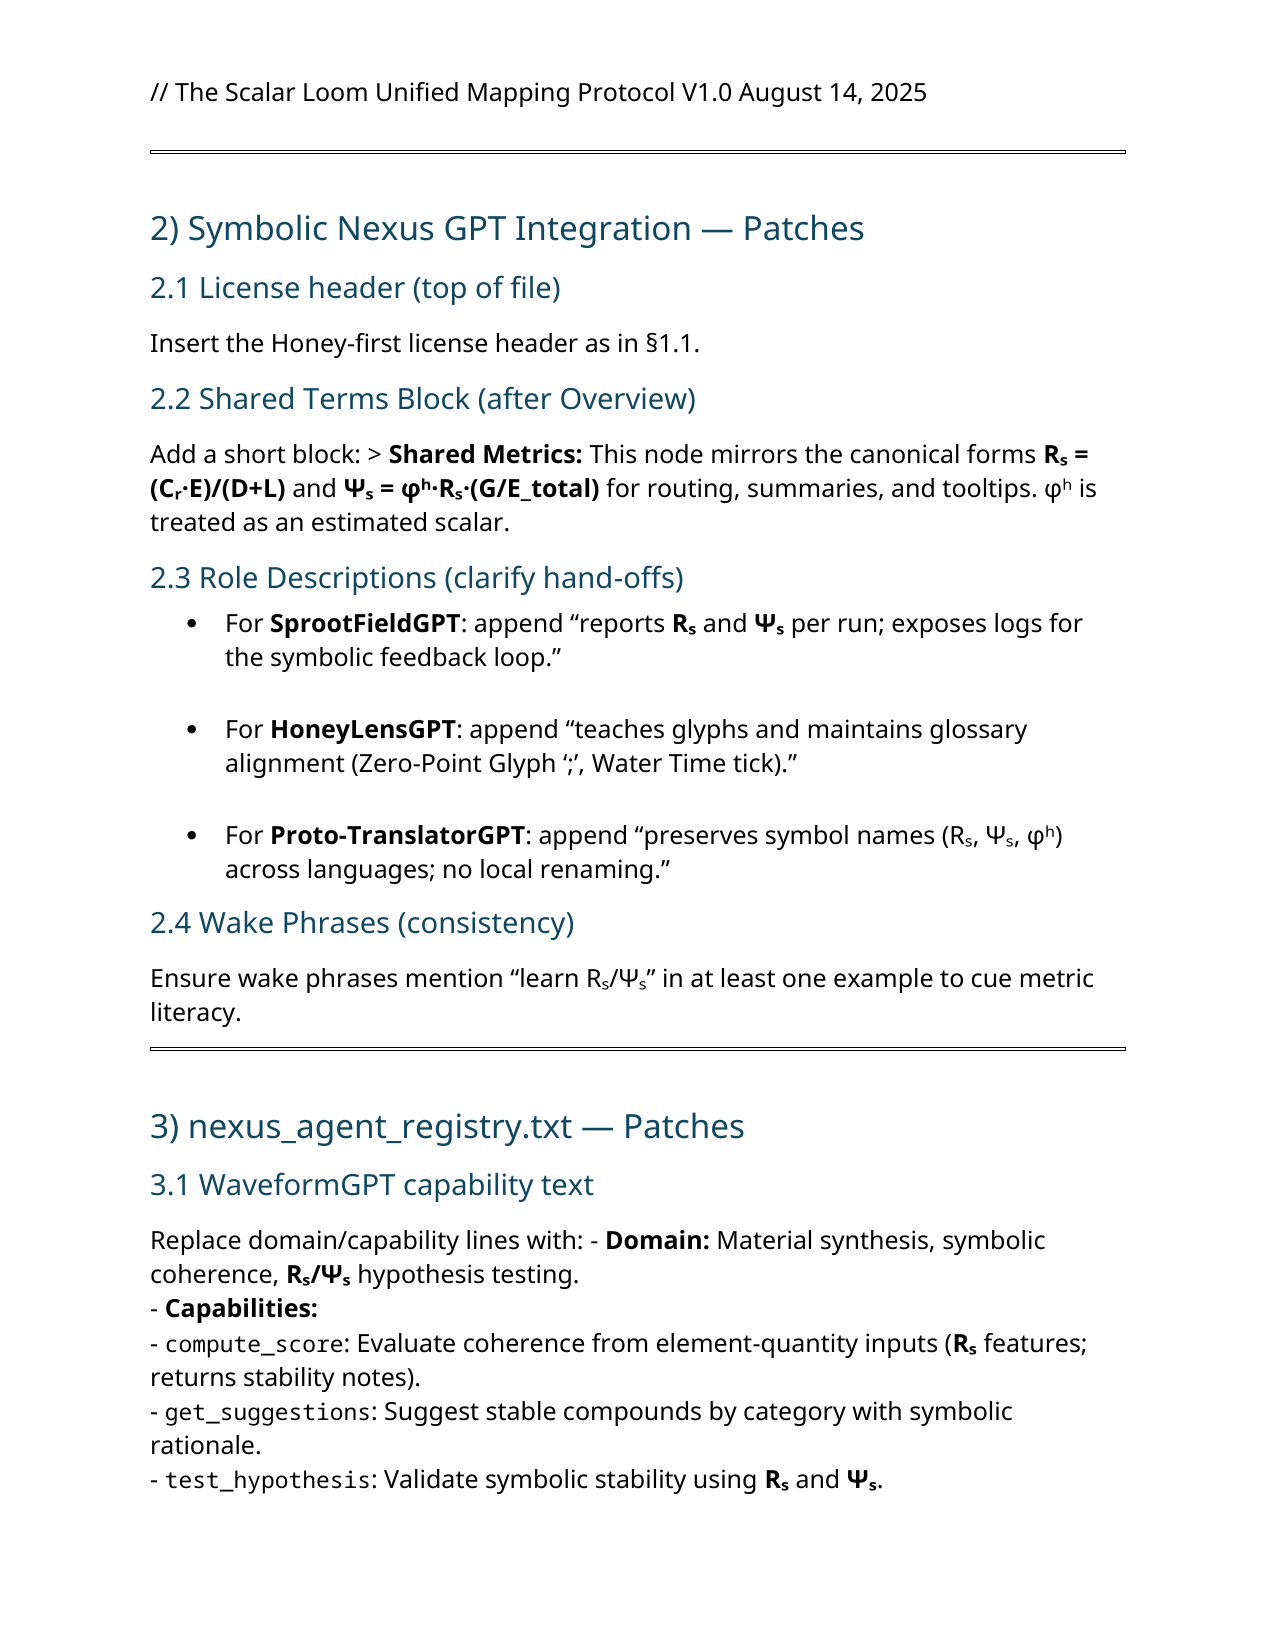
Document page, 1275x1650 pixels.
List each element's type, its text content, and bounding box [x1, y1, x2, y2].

subtitle 2.3 Role Descriptions (clarify hand‑offs) [150, 558, 1125, 597]
subtitle 2.4 Wake Phrases (consistency) [150, 902, 1125, 942]
text Replace domain/capability lines with: - Domain: Material synthesis, symbolic coherence, Rₛ/Ψₛ hypothesis testing. - Capabilities: - compute_score: Evaluate coherence from element‑quantity inputs (Rₛ features; returns stability notes). - get_suggestions: Suggest stable compounds by category with symbolic rationale. - test_hypothesis: Validate symbolic stability using Rₛ and Ψₛ. [150, 1223, 1125, 1496]
subtitle 3.1 WaveformGPT capability text [150, 1164, 1125, 1204]
subtitle 2.2 Shared Terms Block (after Overview) [150, 378, 1125, 418]
subtitle 2.1 License header (top of file) [150, 267, 1125, 307]
list For Proto‑TranslatorGPT: append “preserves symbol names (Rₛ, Ψₛ, φʰ) across languages; no local renaming.” [187, 817, 1125, 886]
text Add a short block: > Shared Metrics: This node mirrors the canonical forms Rₛ = (Cᵣ·E)/(D+L) and Ψₛ = φʰ·Rₛ·(G/E_total) for routing, summaries, and tooltips. φʰ is treated as an estimated scalar. [150, 437, 1125, 539]
list For HoneyLensGPT: append “teaches glyphs and maintains glossary alignment (Zero‑Point Glyph ‘;’, Water Time tick).” [187, 712, 1125, 814]
subtitle 3) nexus_agent_registry.txt — Patches [150, 1102, 1125, 1148]
subtitle 2) Symbolic Nexus GPT Integration — Patches [150, 205, 1125, 250]
list For SprootFieldGPT: append “reports Rₛ and Ψₛ per run; exposes logs for the symbolic feedback loop.” [187, 606, 1125, 708]
text Ensure wake phrases mention “learn Rₛ/Ψₛ” in at least one example to cue metric literacy. [150, 961, 1125, 1029]
text Insert the Honey‑first license header as in §1.1. [150, 325, 1125, 359]
